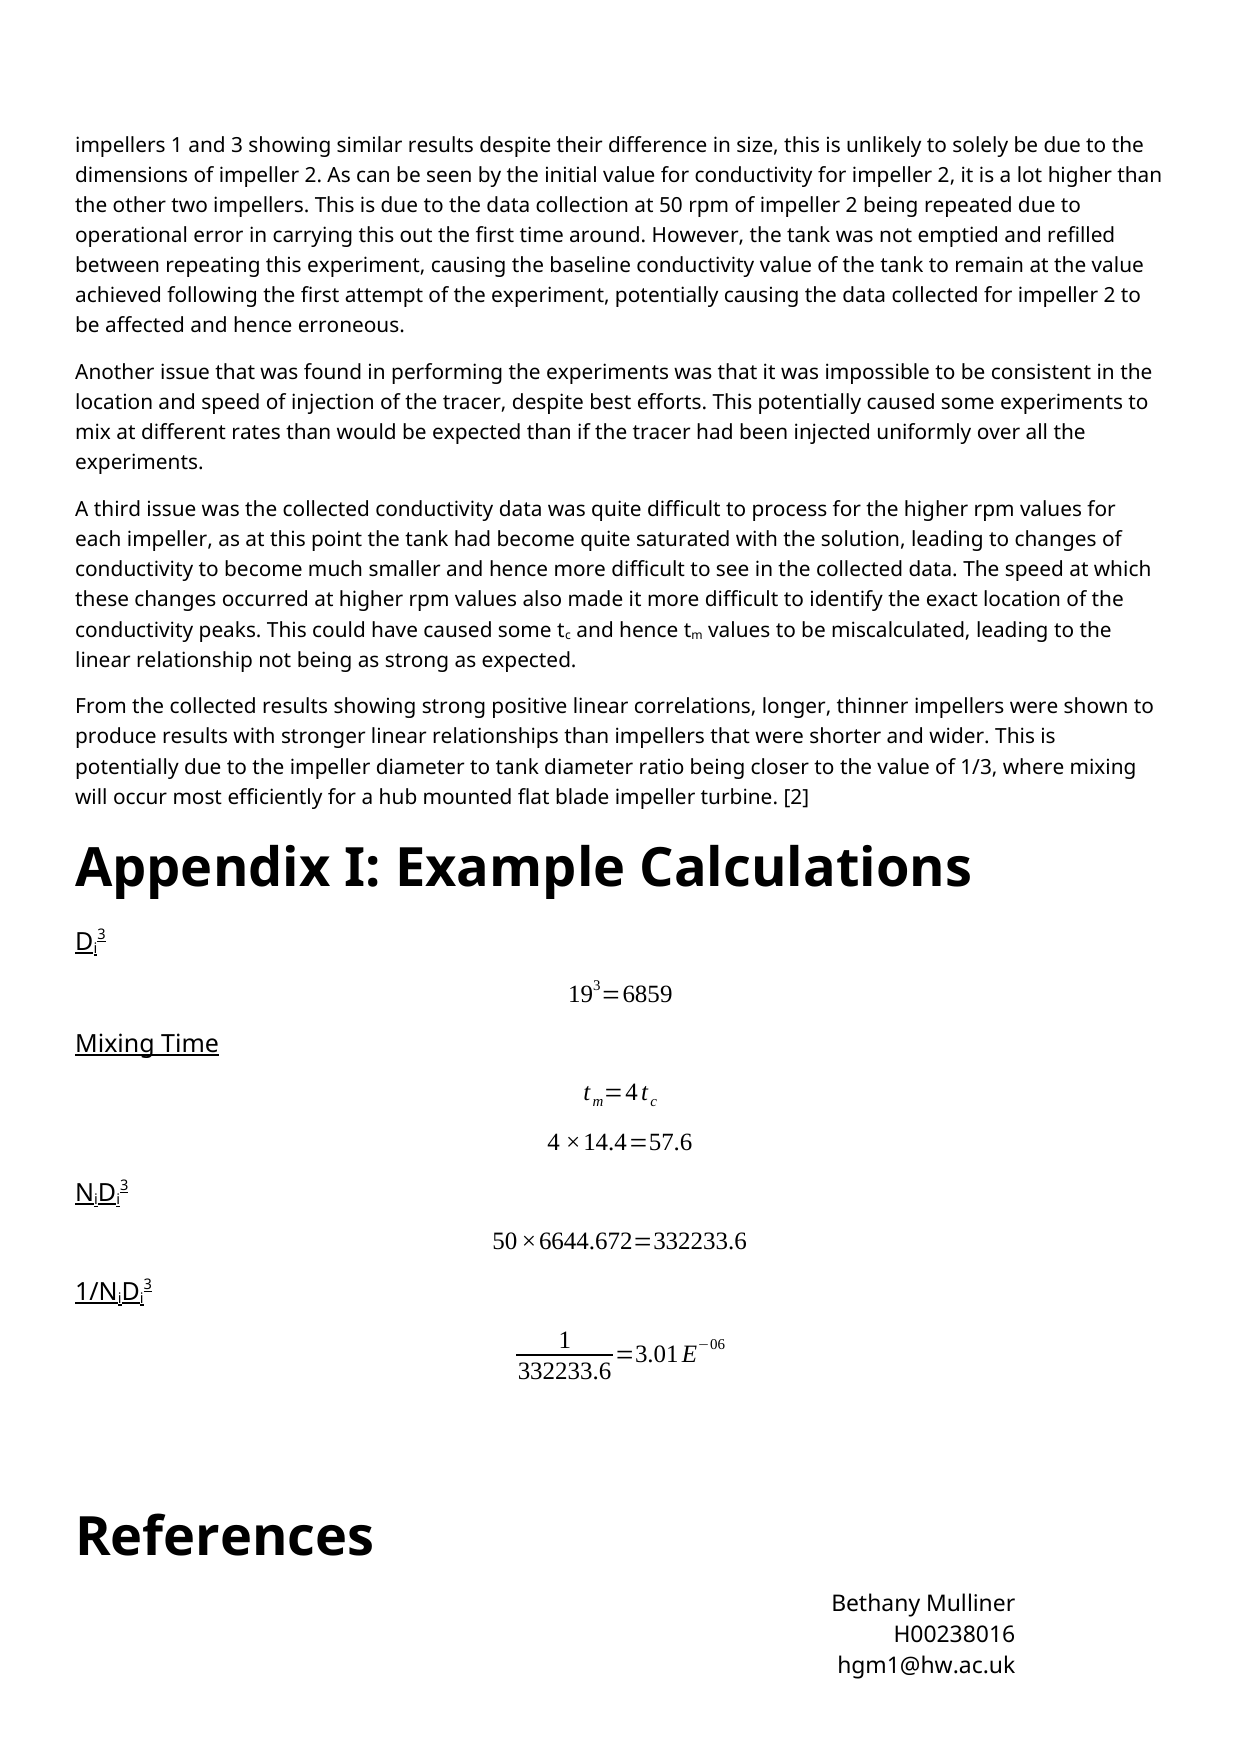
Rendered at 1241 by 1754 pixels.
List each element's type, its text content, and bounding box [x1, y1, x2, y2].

text Another issue that was found in performing the experiments was that it was impossible to be consistent in the location and speed of injection of the tracer, despite best efforts. This potentially caused some experiments to mix at different rates than would be expected than if the tracer had been injected uniformly over all the experiments. [75, 357, 1165, 476]
text Appendix I: Example Calculations [75, 829, 1165, 902]
text 1/NiDi3 [75, 1273, 1165, 1307]
text From the collected results showing strong positive linear correlations, longer, thinner impellers were shown to produce results with stronger linear relationships than impellers that were shorter and wider. This is potentially due to the impeller diameter to tank diameter ratio being closer to the value of 1/3, where mixing will occur most efficiently for a hub mounted flat blade impeller turbine. [2] [75, 692, 1165, 810]
text A third issue was the collected conductivity data was quite difficult to process for the higher rpm values for each impeller, as at this point the tank had become quite saturated with the solution, leading to changes of conductivity to become much smaller and hence more difficult to see in the collected data. The speed at which these changes occurred at higher rpm values also made it more difficult to identify the exact location of the conductivity peaks. This could have caused some tc and hence tm values to be miscalculated, leading to the linear relationship not being as strong as expected. [75, 494, 1165, 673]
text NiDi3 [75, 1174, 1165, 1208]
text Di3 [75, 923, 1165, 957]
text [75, 130, 1165, 339]
text Mixing Time [75, 1026, 1165, 1060]
text References [75, 1497, 1165, 1571]
